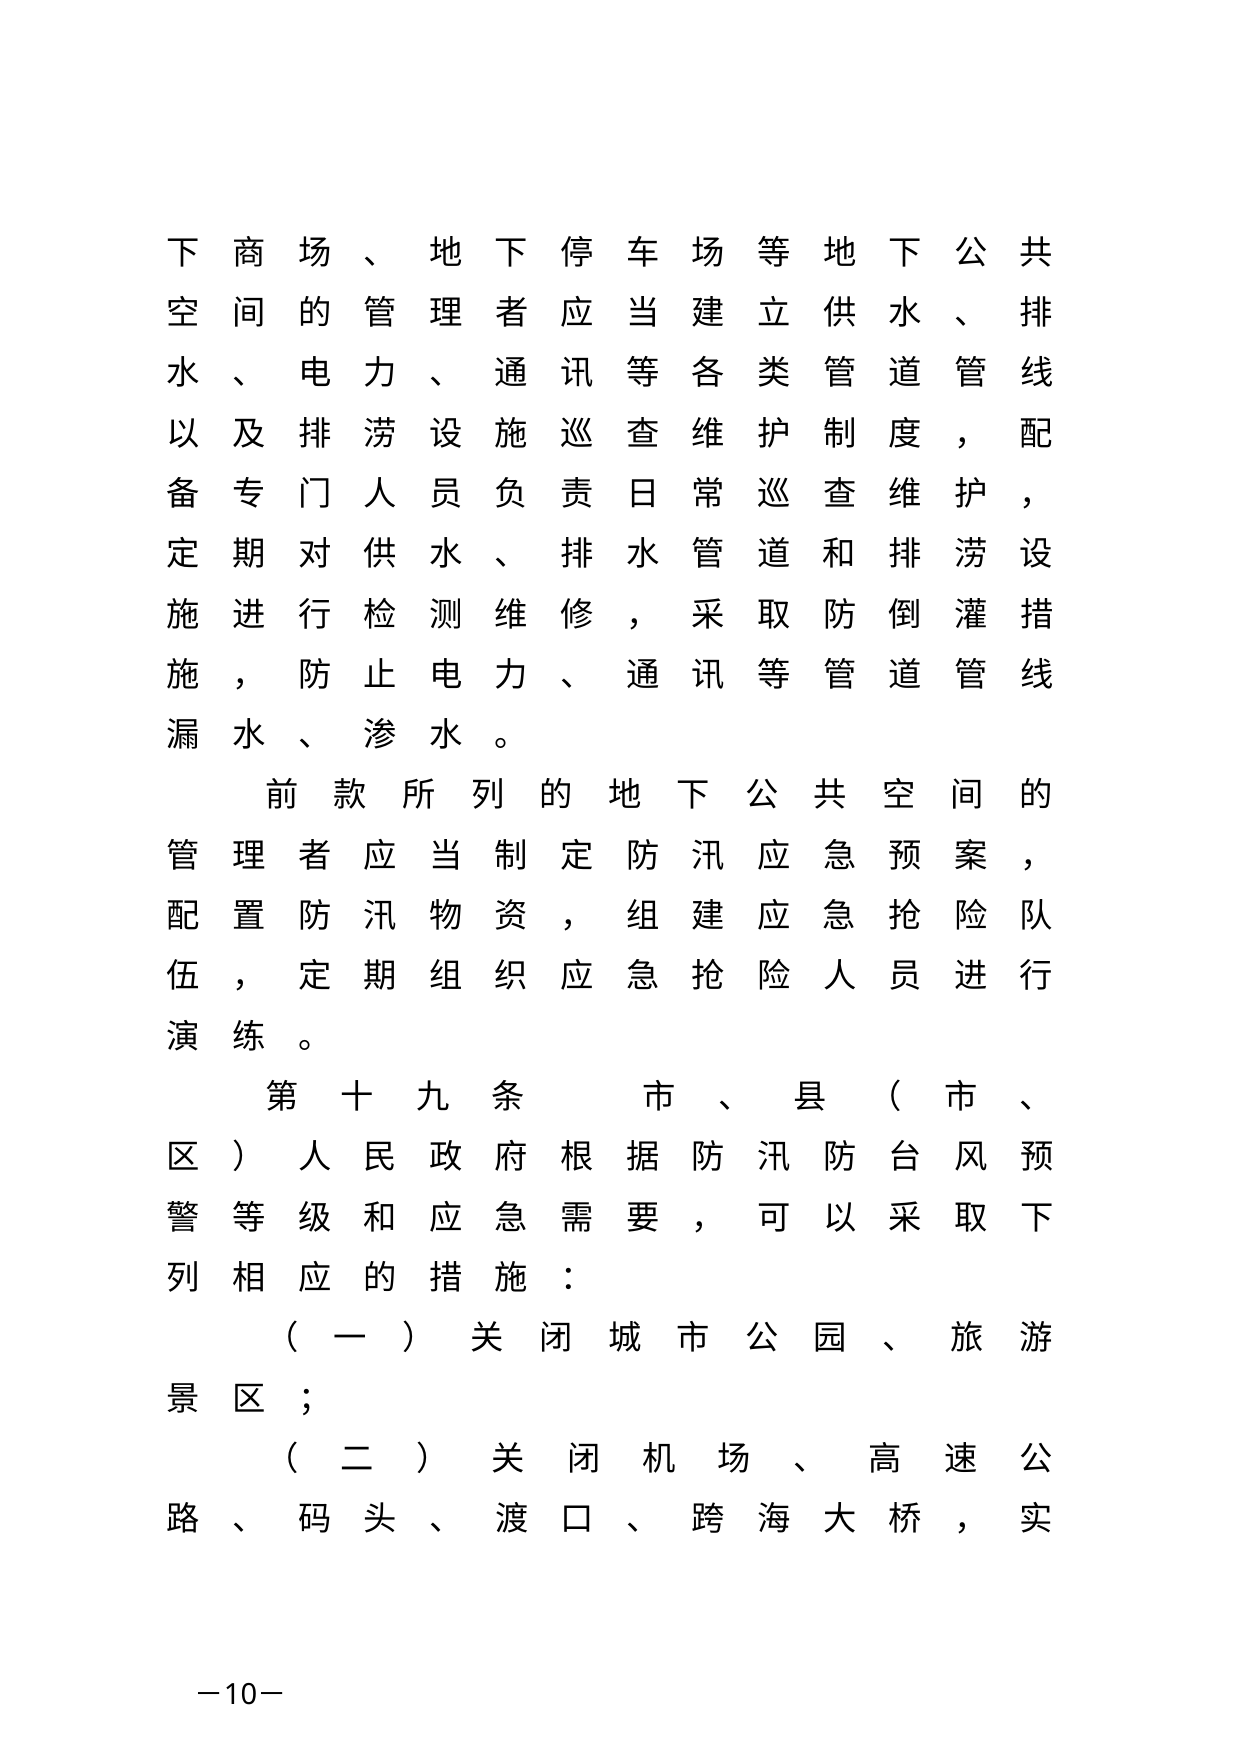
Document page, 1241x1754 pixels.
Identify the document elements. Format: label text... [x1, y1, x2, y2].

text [167, 219, 1085, 762]
text 第十九条 市、县（市、区）人民政府根据防汛防台风预警等级和应急需要，可以采取下列相应的措施： [167, 1064, 1085, 1305]
text 前款所列的地下公共空间的管理者应当制定防汛应急预案，配置防汛物资，组建应急抢险队伍，定期组织应急抢险人员进行演练。 [167, 762, 1085, 1064]
text （一）关闭城市公园、旅游景区； [167, 1305, 1085, 1426]
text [167, 1426, 1085, 1546]
